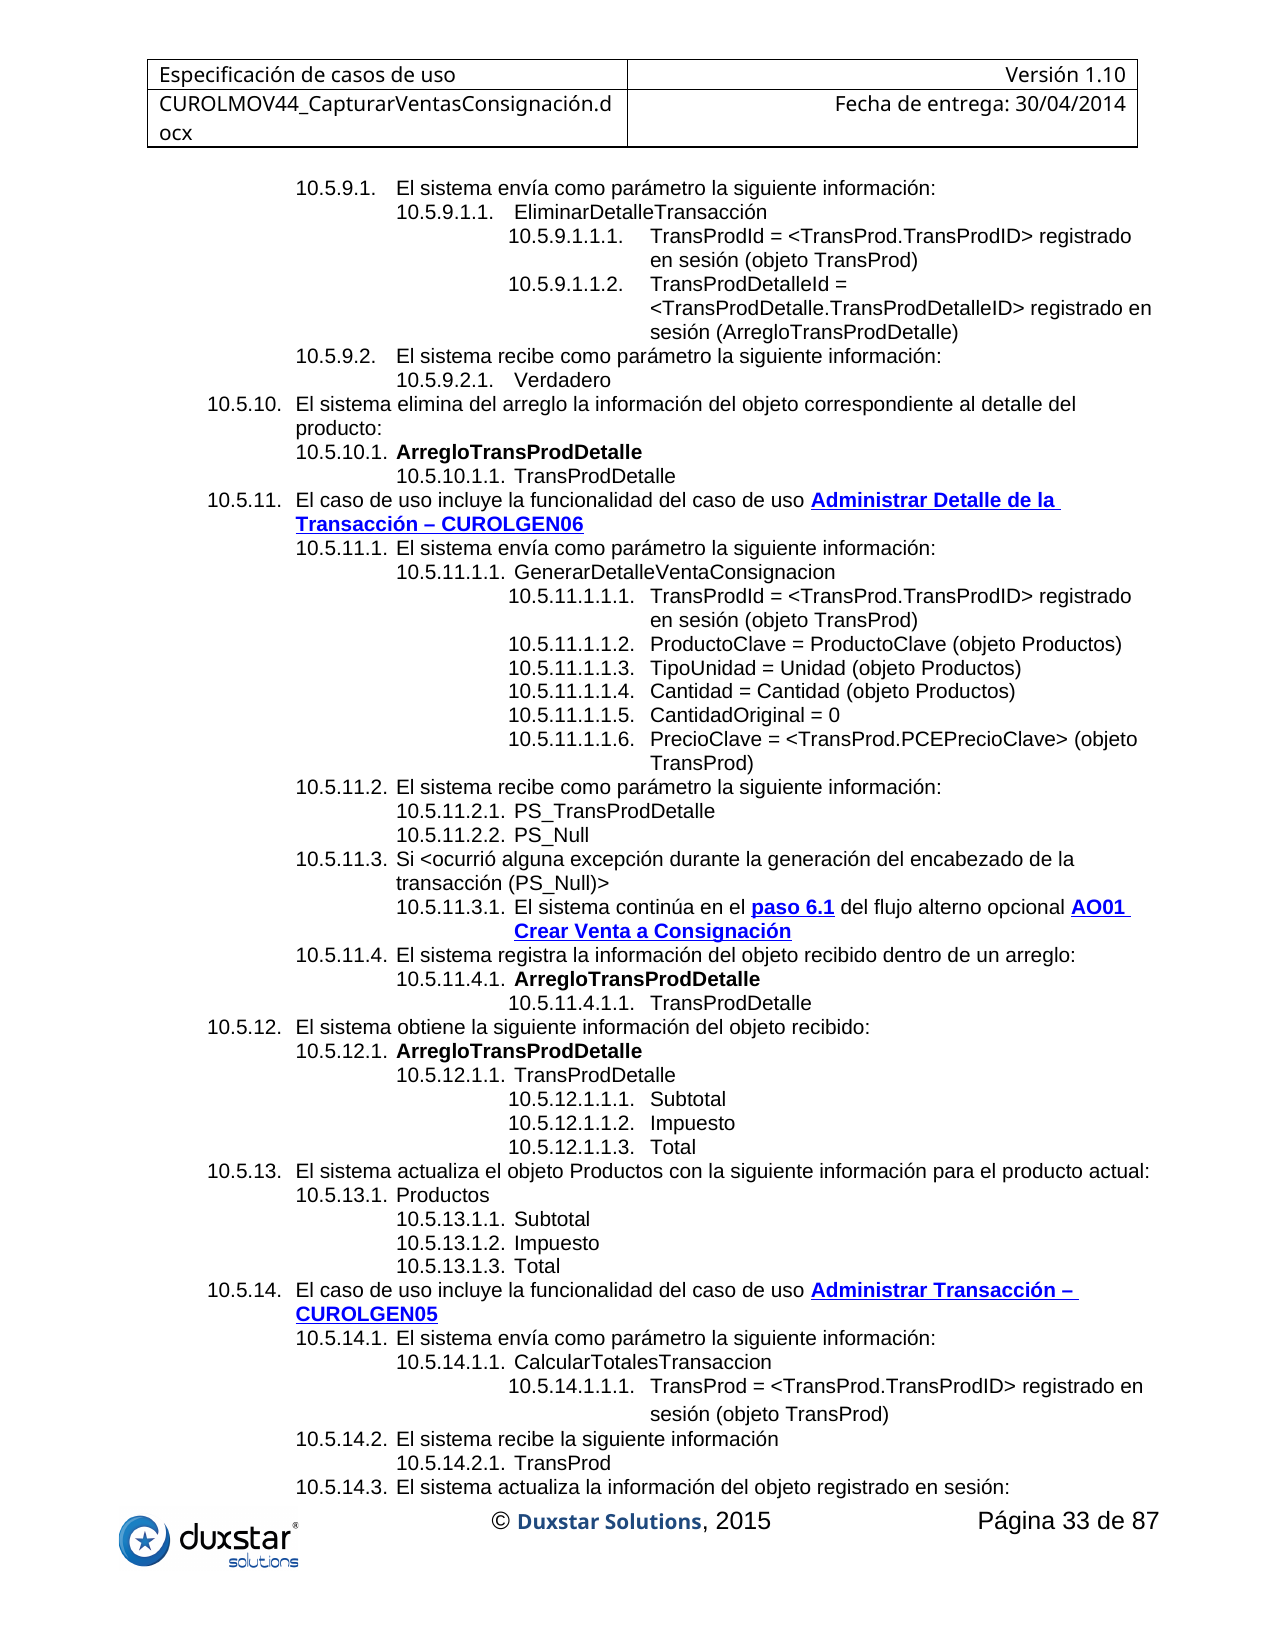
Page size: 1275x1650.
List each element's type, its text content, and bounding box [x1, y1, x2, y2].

list TransProdId = <TransProd.TransProdID> registrado en sesión (objeto TransProd) [508, 583, 1157, 631]
list TransProdDetalle [396, 1063, 1157, 1087]
list PrecioClave = <TransProd.PCEPrecioClave> (objeto TransProd) [508, 727, 1157, 775]
list El sistema envía como parámetro la siguiente información: [295, 176, 1157, 200]
list TransProdDetalle [508, 991, 1157, 1015]
list PS_Null [396, 823, 1157, 847]
list Productos [295, 1182, 1157, 1206]
list ArregloTransProdDetalle [295, 440, 1157, 464]
list EliminarDetalleTransacción [396, 200, 1157, 224]
list ArregloTransProdDetalle [396, 967, 1157, 991]
picture [118, 1506, 299, 1571]
list Verdadero [396, 368, 1157, 392]
list TransProd = <TransProd.TransProdID> registrado en sesión (objeto TransProd) [508, 1374, 1157, 1427]
list TransProdId = <TransProd.TransProdID> registrado en sesión (objeto TransProd) [508, 224, 1157, 272]
list Impuesto [396, 1230, 1157, 1254]
list El sistema registra la información del objeto recibido dentro de un arreglo: [295, 943, 1157, 967]
list El sistema continúa en el paso 6.1 del flujo alterno opcional AO01 Crear Venta a Consignación [396, 895, 1157, 943]
list Subtotal [396, 1206, 1157, 1230]
list El sistema envía como parámetro la siguiente información: [295, 536, 1157, 559]
list Impuesto [508, 1111, 1157, 1134]
list Total [396, 1254, 1157, 1278]
list El sistema obtiene la siguiente información del objeto recibido: [207, 1015, 1157, 1039]
list Cantidad = Cantidad (objeto Productos) [508, 679, 1157, 703]
list TransProd [396, 1451, 1157, 1475]
list El caso de uso incluye la funcionalidad del caso de uso Administrar Detalle de la Transacción – CUROLGEN06 [207, 488, 1157, 536]
list El caso de uso incluye la funcionalidad del caso de uso Administrar Transacción – CUROLGEN05 [207, 1278, 1157, 1326]
list El sistema recibe como parámetro la siguiente información: [295, 344, 1157, 368]
list El sistema envía como parámetro la siguiente información: [295, 1326, 1157, 1350]
list TransProdDetalleId = <TransProdDetalle.TransProdDetalleID> registrado en sesión (ArregloTransProdDetalle) [508, 272, 1157, 344]
list CalcularTotalesTransaccion [396, 1350, 1157, 1374]
list El sistema actualiza la información del objeto registrado en sesión: [295, 1475, 1157, 1499]
list PS_TransProdDetalle [396, 799, 1157, 823]
list GenerarDetalleVentaConsignacion [396, 559, 1157, 583]
list El sistema elimina del arreglo la información del objeto correspondiente al detalle del producto: [207, 392, 1157, 440]
list El sistema recibe la siguiente información [295, 1427, 1157, 1451]
list ArregloTransProdDetalle [295, 1039, 1157, 1063]
list TipoUnidad = Unidad (objeto Productos) [508, 655, 1157, 679]
list Total [508, 1134, 1157, 1158]
list Si <ocurrió alguna excepción durante la generación del encabezado de la transacción (PS_Null)> [295, 847, 1157, 895]
list TransProdDetalle [396, 464, 1157, 488]
list ProductoClave = ProductoClave (objeto Productos) [508, 631, 1157, 655]
list CantidadOriginal = 0 [508, 703, 1157, 727]
list El sistema actualiza el objeto Productos con la siguiente información para el producto actual: [207, 1158, 1157, 1182]
list Subtotal [508, 1087, 1157, 1111]
list El sistema recibe como parámetro la siguiente información: [295, 775, 1157, 799]
